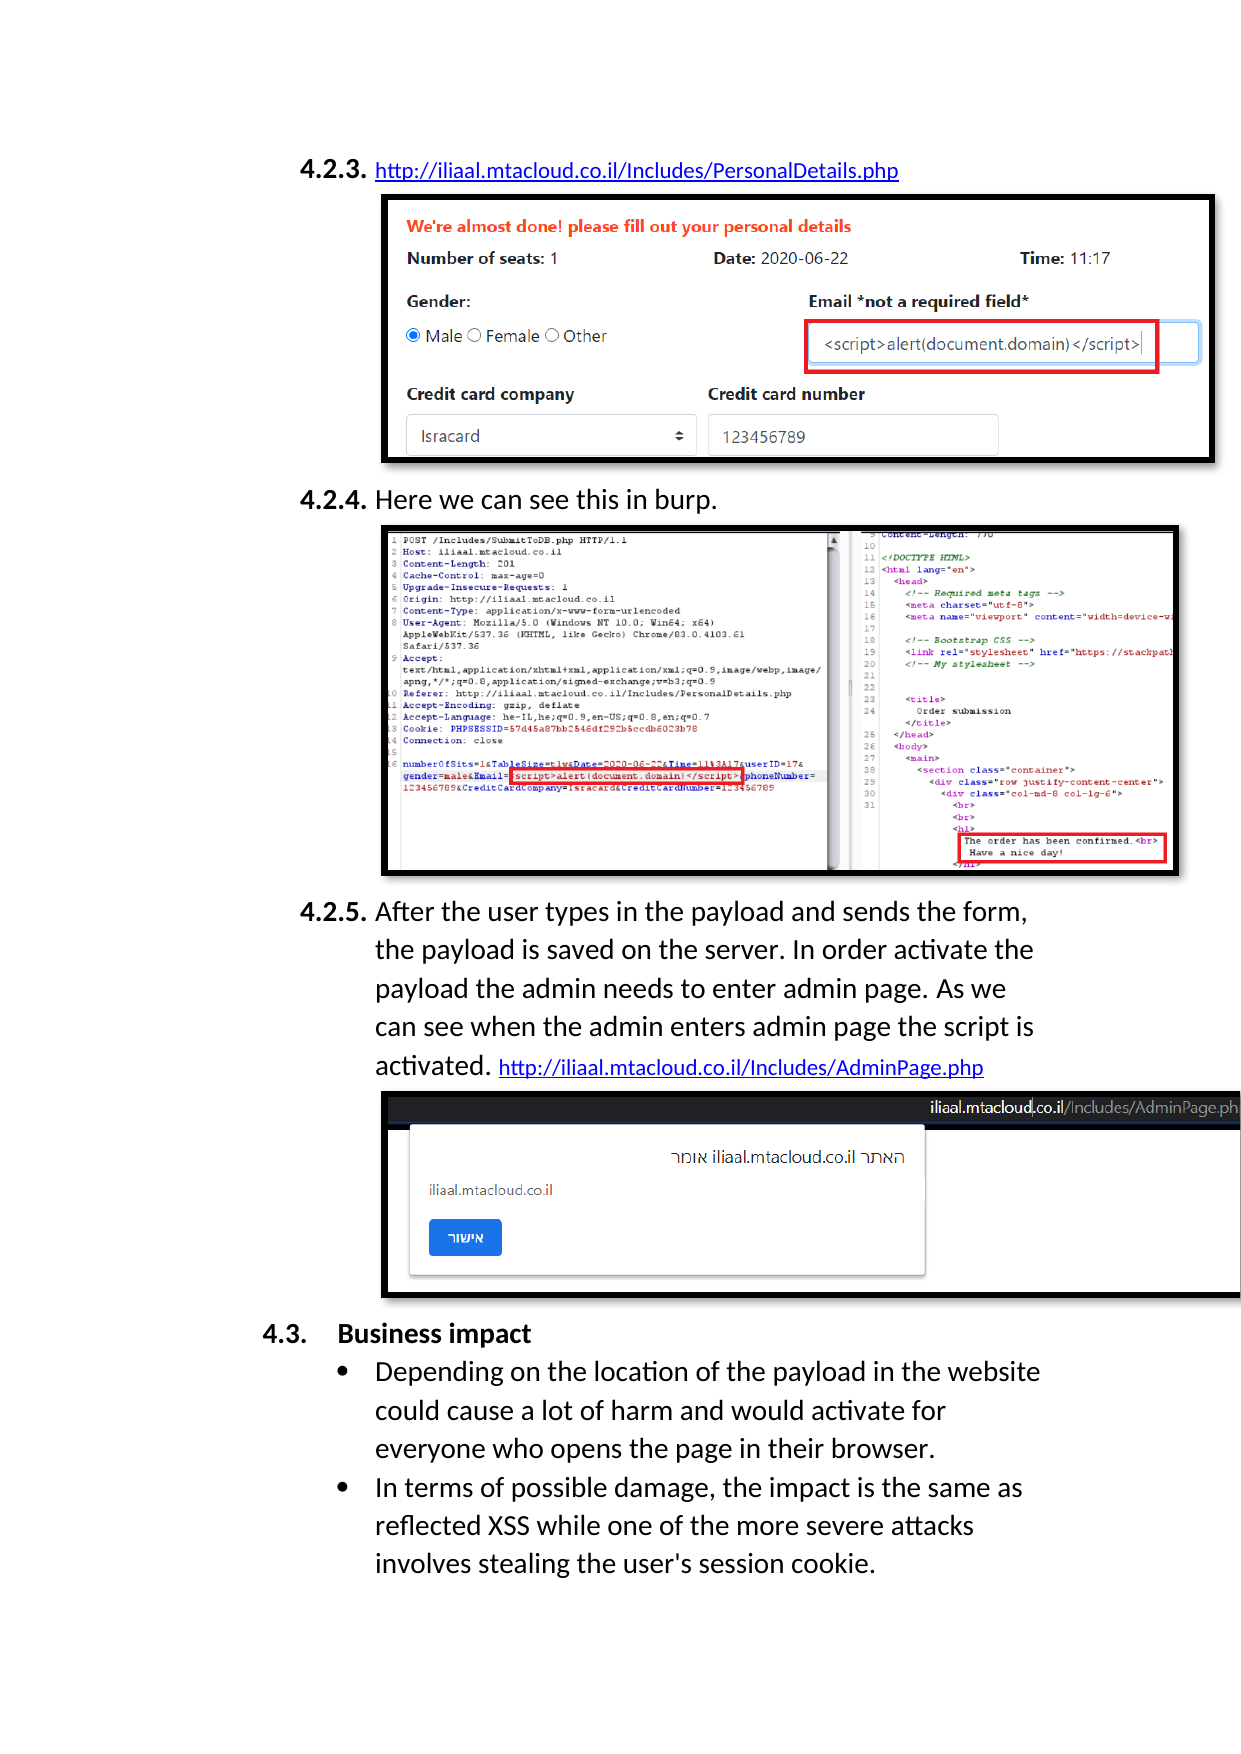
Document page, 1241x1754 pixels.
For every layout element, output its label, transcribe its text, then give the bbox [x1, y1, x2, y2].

list Depending on the location of the payload in the website could cause a lot of harm and would activate for everyone who opens the page in their browser. [337, 1353, 1053, 1466]
list Business impact [262, 1315, 1053, 1351]
picture [388, 200, 1209, 457]
picture [388, 531, 1173, 870]
list After the user types in the payload and sends the form, the payload is saved on the server. In order activate the payload the admin needs to enter admin page. As we can see when the admin enters admin page the script is activated. http://iliaal.mtacloud.co.il/Includes/AdminPage.php [300, 893, 1053, 1313]
list In terms of possible damage, the impact is the same as reflected XSS while one of the more severe attacks involves stealing the user's session cookie. [337, 1469, 1053, 1581]
picture [388, 1097, 1241, 1292]
